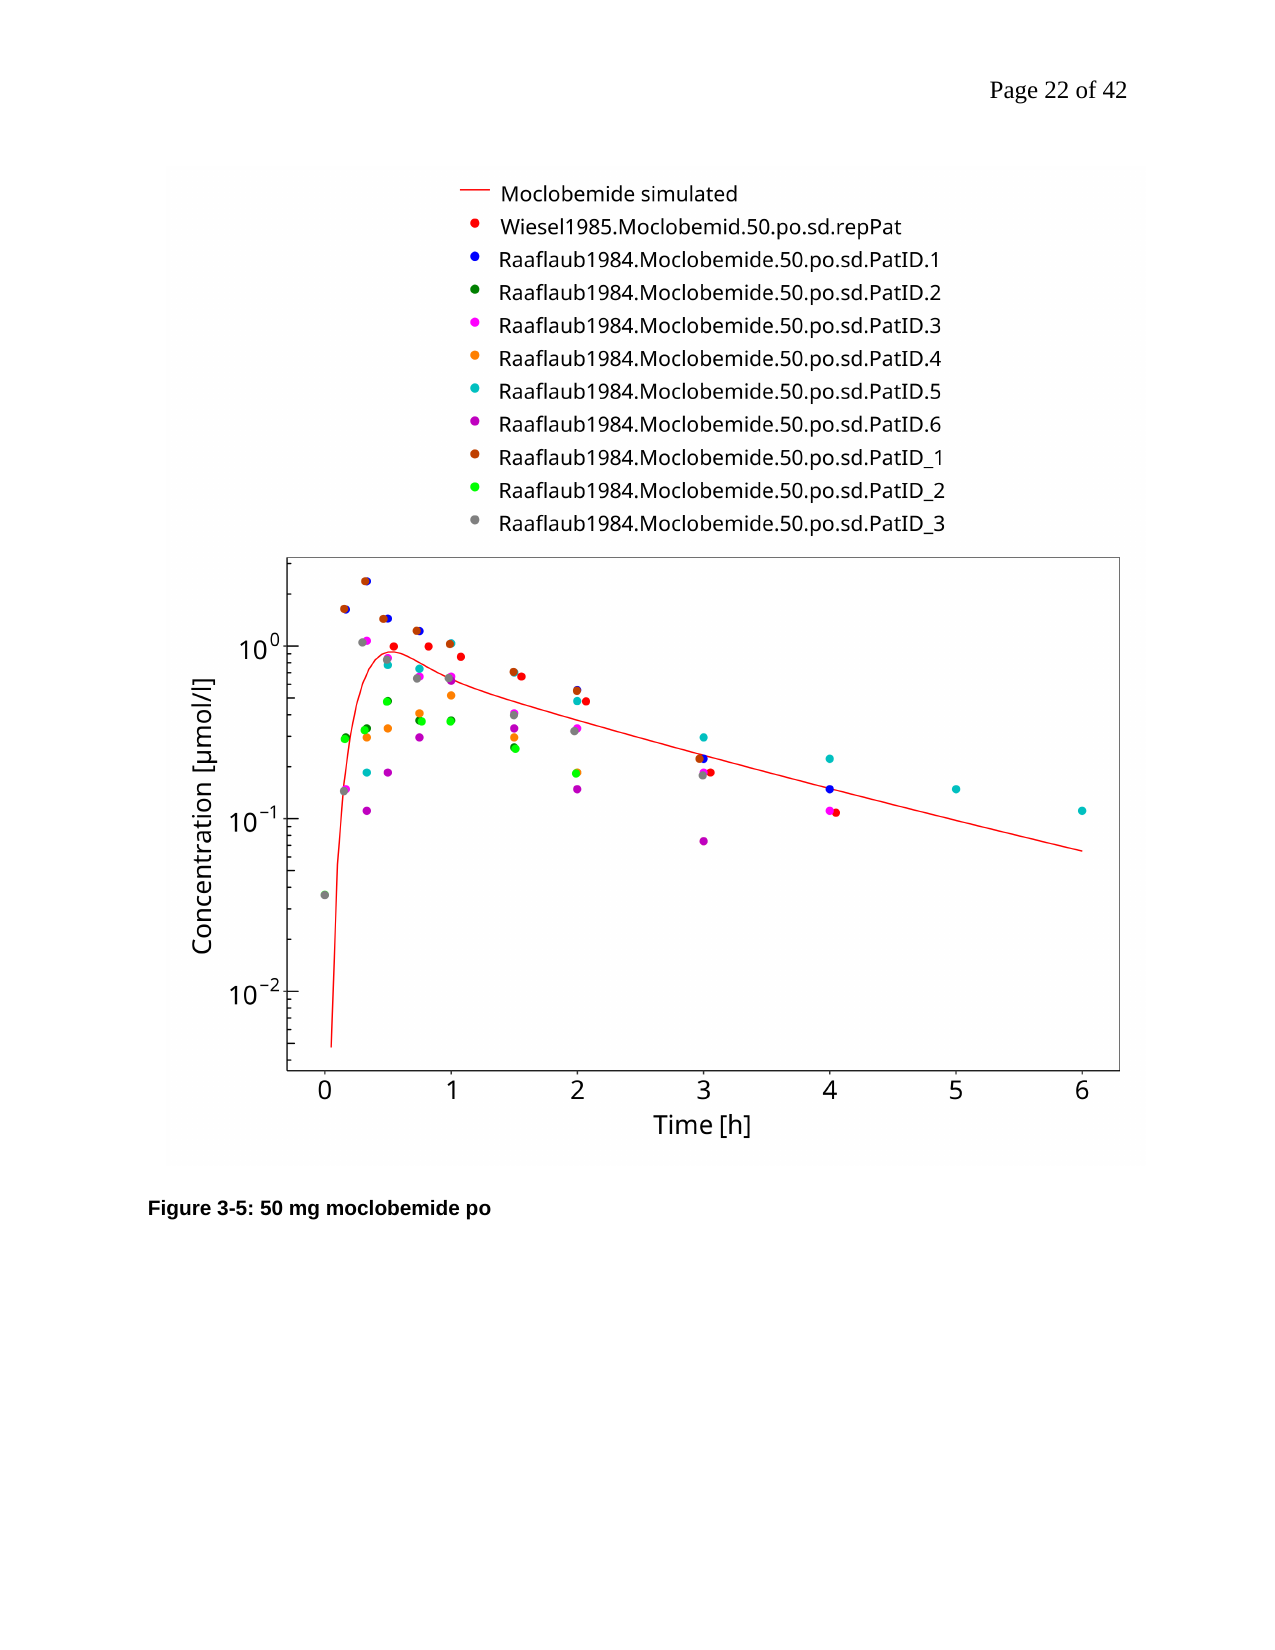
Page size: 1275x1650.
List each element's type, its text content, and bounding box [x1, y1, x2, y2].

picture [166, 166, 1146, 1166]
text Figure 3-5: 50 mg moclobemide po [148, 1196, 1127, 1220]
